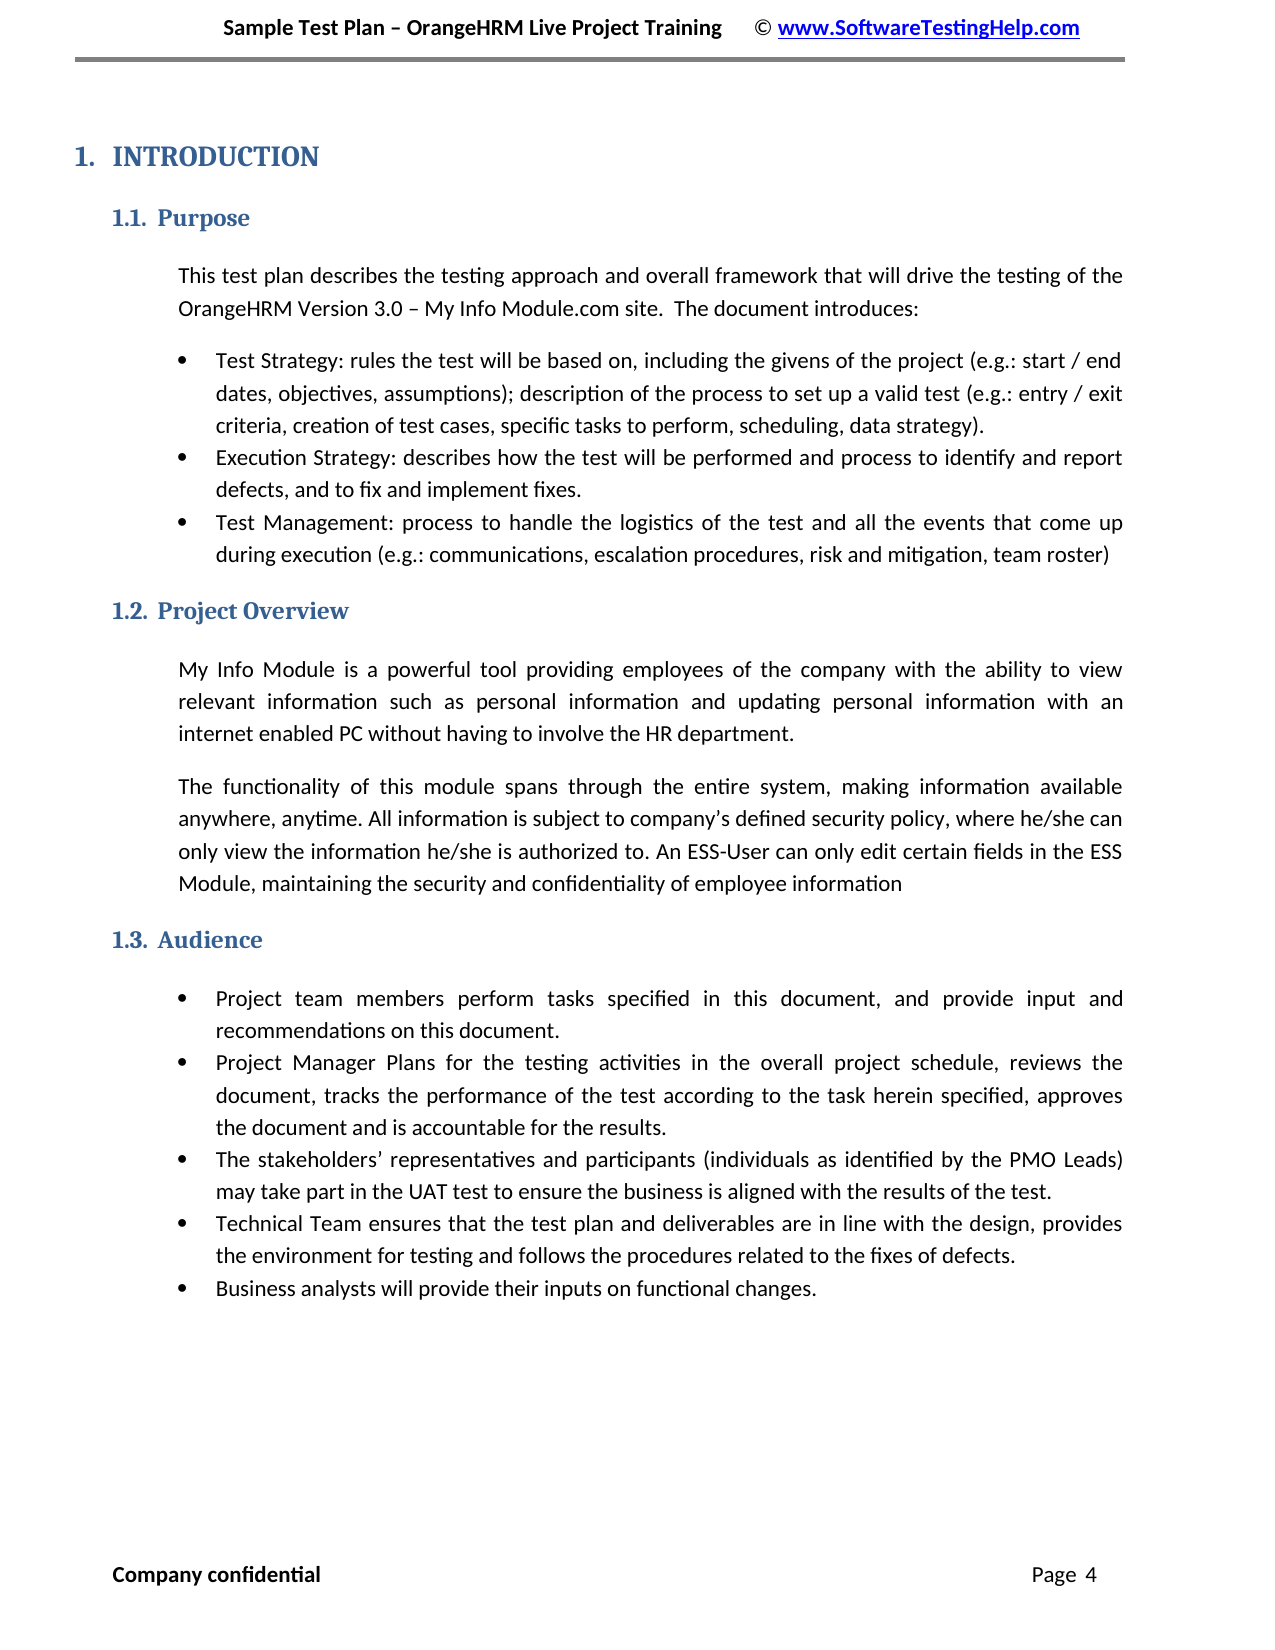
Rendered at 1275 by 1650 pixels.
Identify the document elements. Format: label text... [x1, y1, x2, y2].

text This test plan describes the testing approach and overall framework that will drive the testing of the OrangeHRM Version 3.0 – My Info Module.com site. The document introduces: [178, 261, 1125, 322]
list Execution Strategy: describes how the test will be performed and process to identify and report defects, and to fix and implement fixes. [178, 443, 1125, 503]
list Business analysts will provide their inputs on functional changes. [178, 1274, 1125, 1302]
subtitle INTRODUCTION [75, 140, 1125, 173]
list Project team members perform tasks specified in this document, and provide input and recommendations on this document. [178, 984, 1125, 1044]
list The stakeholders’ representatives and participants (individuals as identified by the PMO Leads) may take part in the UAT test to ensure the business is aligned with the results of the test. [178, 1145, 1125, 1205]
list Technical Team ensures that the test plan and deliverables are in line with the design, provides the environment for testing and follows the procedures related to the fixes of defects. [178, 1209, 1125, 1270]
text The functionality of this module spans through the entire system, making information available anywhere, anytime. All information is subject to company’s defined security policy, where he/she can only view the information he/she is authorized to. An ESS-User can only edit certain fields in the ESS Module, maintaining the security and confidentiality of employee information [178, 772, 1125, 897]
text My Info Module is a powerful tool providing employees of the company with the ability to view relevant information such as personal information and updating personal information with an internet enabled PC without having to involve the HR department. [178, 655, 1125, 747]
list Project Manager Plans for the testing activities in the overall project schedule, reviews the document, tracks the performance of the test according to the task herein specified, approves the document and is accountable for the results. [178, 1048, 1125, 1141]
subtitle Audience [112, 926, 1125, 955]
list Test Strategy: rules the test will be based on, including the givens of the project (e.g.: start / end dates, objectives, assumptions); description of the process to set up a valid test (e.g.: entry / exit criteria, creation of test cases, specific tasks to perform, scheduling, data strategy). [178, 347, 1125, 439]
subtitle Project Overview [112, 597, 1125, 626]
subtitle Purpose [112, 203, 1125, 232]
list Test Management: process to handle the logistics of the test and all the events that come up during execution (e.g.: communications, escalation procedures, risk and mitigation, team roster) [178, 508, 1125, 568]
